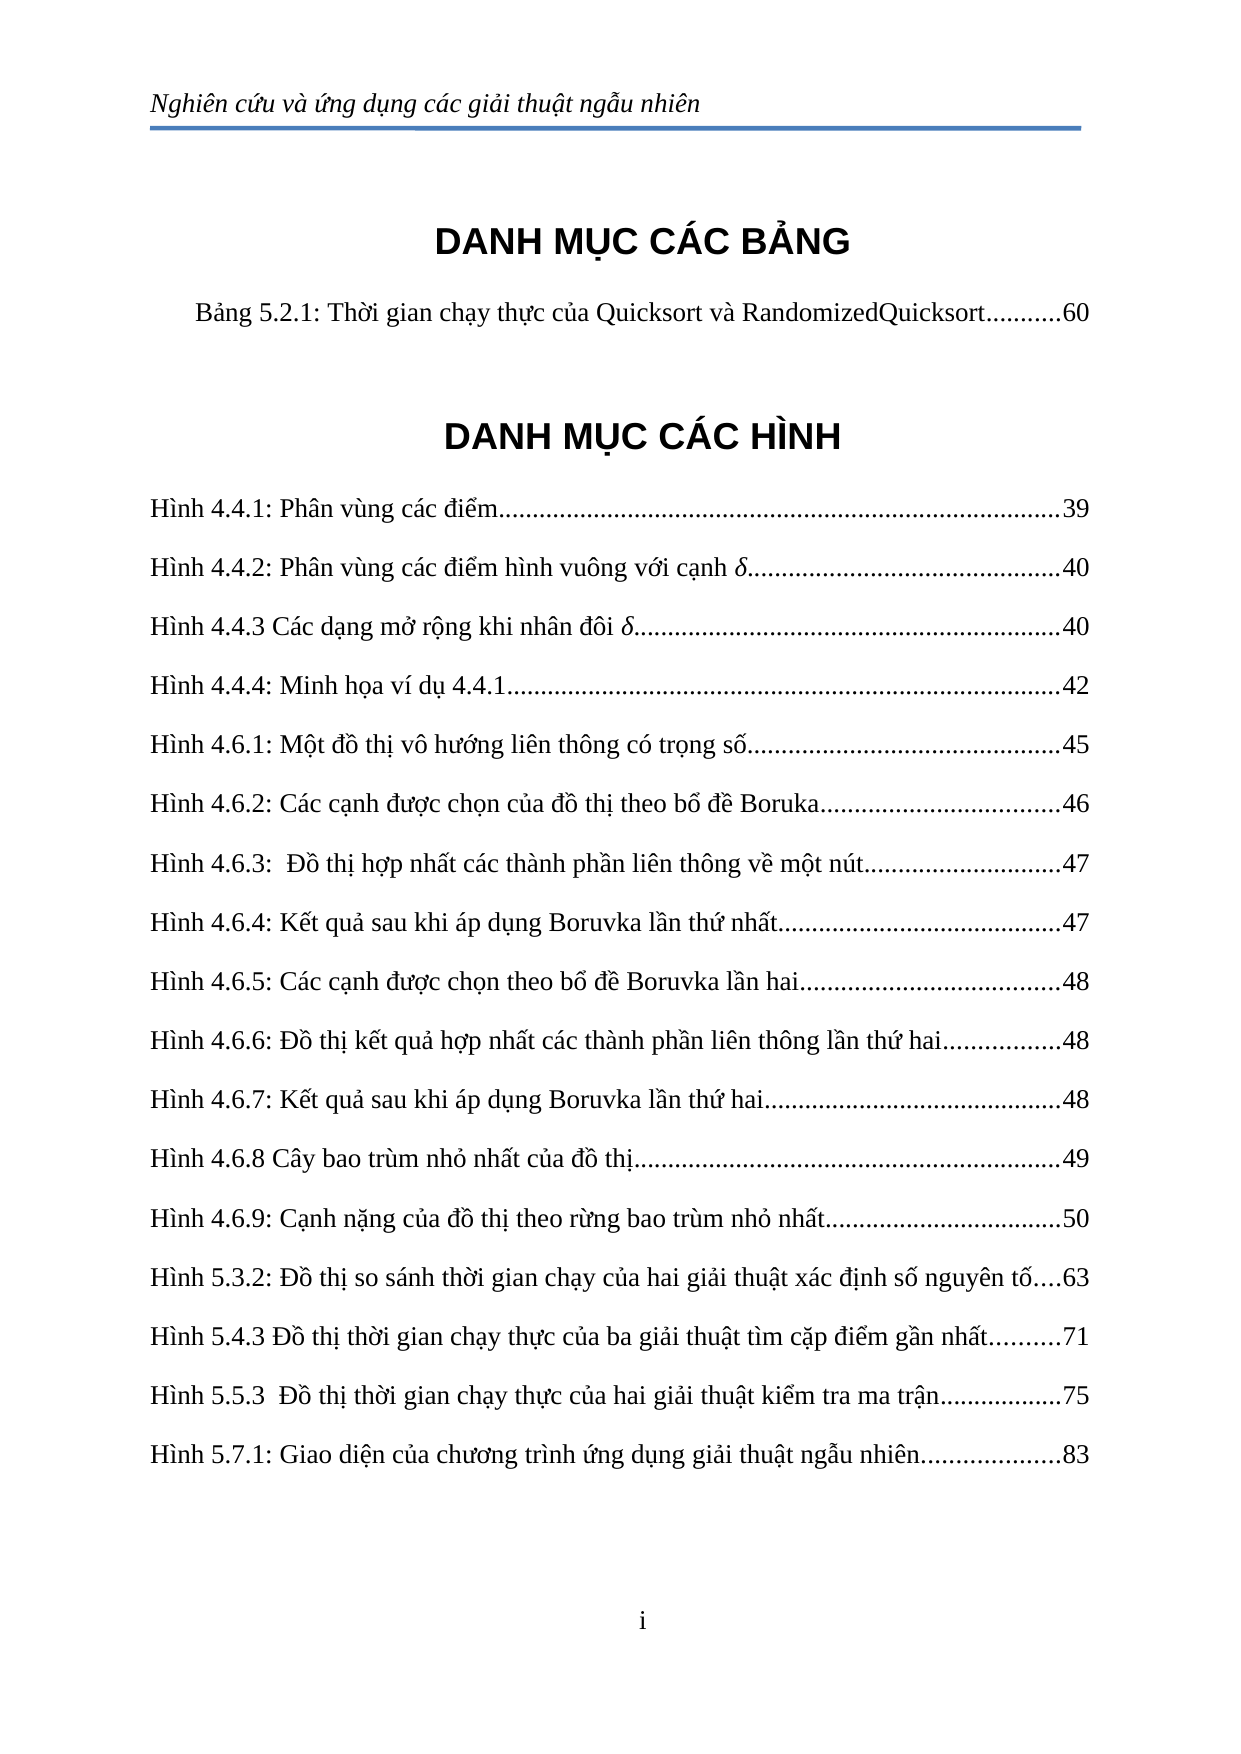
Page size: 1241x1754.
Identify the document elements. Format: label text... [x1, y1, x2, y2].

text Hình 5.5.3 Đồ thị thời gian chạy thực của hai giải thuật kiểm tra ma trận 75 [150, 1379, 1090, 1410]
text Hình 4.6.6: Đồ thị kết quả hợp nhất các thành phần liên thông lần thứ hai 48 [150, 1024, 1090, 1055]
text Hình 4.4.3 Các dạng mở rộng khi nhân đôi δ 40 [150, 610, 1090, 641]
text Hình 5.3.2: Đồ thị so sánh thời gian chạy của hai giải thuật xác định số nguyên tố 63 [150, 1261, 1090, 1292]
text Hình 4.6.5: Các cạnh được chọn theo bổ đề Boruvka lần hai 48 [150, 965, 1090, 996]
text Hình 4.4.4: Minh họa ví dụ 4.4.1 42 [150, 669, 1090, 700]
text Hình 4.4.1: Phân vùng các điểm 39 [150, 492, 1090, 523]
text Bảng 5.2.1: Thời gian chạy thực của Quicksort và RandomizedQuicksort 60 [150, 296, 1090, 327]
text Hình 4.6.2: Các cạnh được chọn của đồ thị theo bổ đề Boruka 46 [150, 788, 1090, 819]
text DANH MỤC CÁC BẢNG [150, 219, 1090, 262]
text DANH MỤC CÁC HÌNH [150, 414, 1090, 458]
text Hình 5.7.1: Giao diện của chương trình ứng dụng giải thuật ngẫu nhiên 83 [150, 1438, 1090, 1469]
text Hình 4.6.7: Kết quả sau khi áp dụng Boruvka lần thứ hai 48 [150, 1083, 1090, 1114]
text Hình 4.6.9: Cạnh nặng của đồ thị theo rừng bao trùm nhỏ nhất 50 [150, 1202, 1090, 1233]
text Hình 4.6.4: Kết quả sau khi áp dụng Boruvka lần thứ nhất 47 [150, 906, 1090, 937]
text Hình 5.4.3 Đồ thị thời gian chạy thực của ba giải thuật tìm cặp điểm gần nhất 71 [150, 1320, 1090, 1351]
text Hình 4.6.8 Cây bao trùm nhỏ nhất của đồ thị 49 [150, 1143, 1090, 1174]
text Hình 4.4.2: Phân vùng các điểm hình vuông với cạnh δ 40 [150, 551, 1090, 582]
text Hình 4.6.1: Một đồ thị vô hướng liên thông có trọng số 45 [150, 728, 1090, 759]
text Hình 4.6.3: Đồ thị hợp nhất các thành phần liên thông về một nút 47 [150, 847, 1090, 878]
